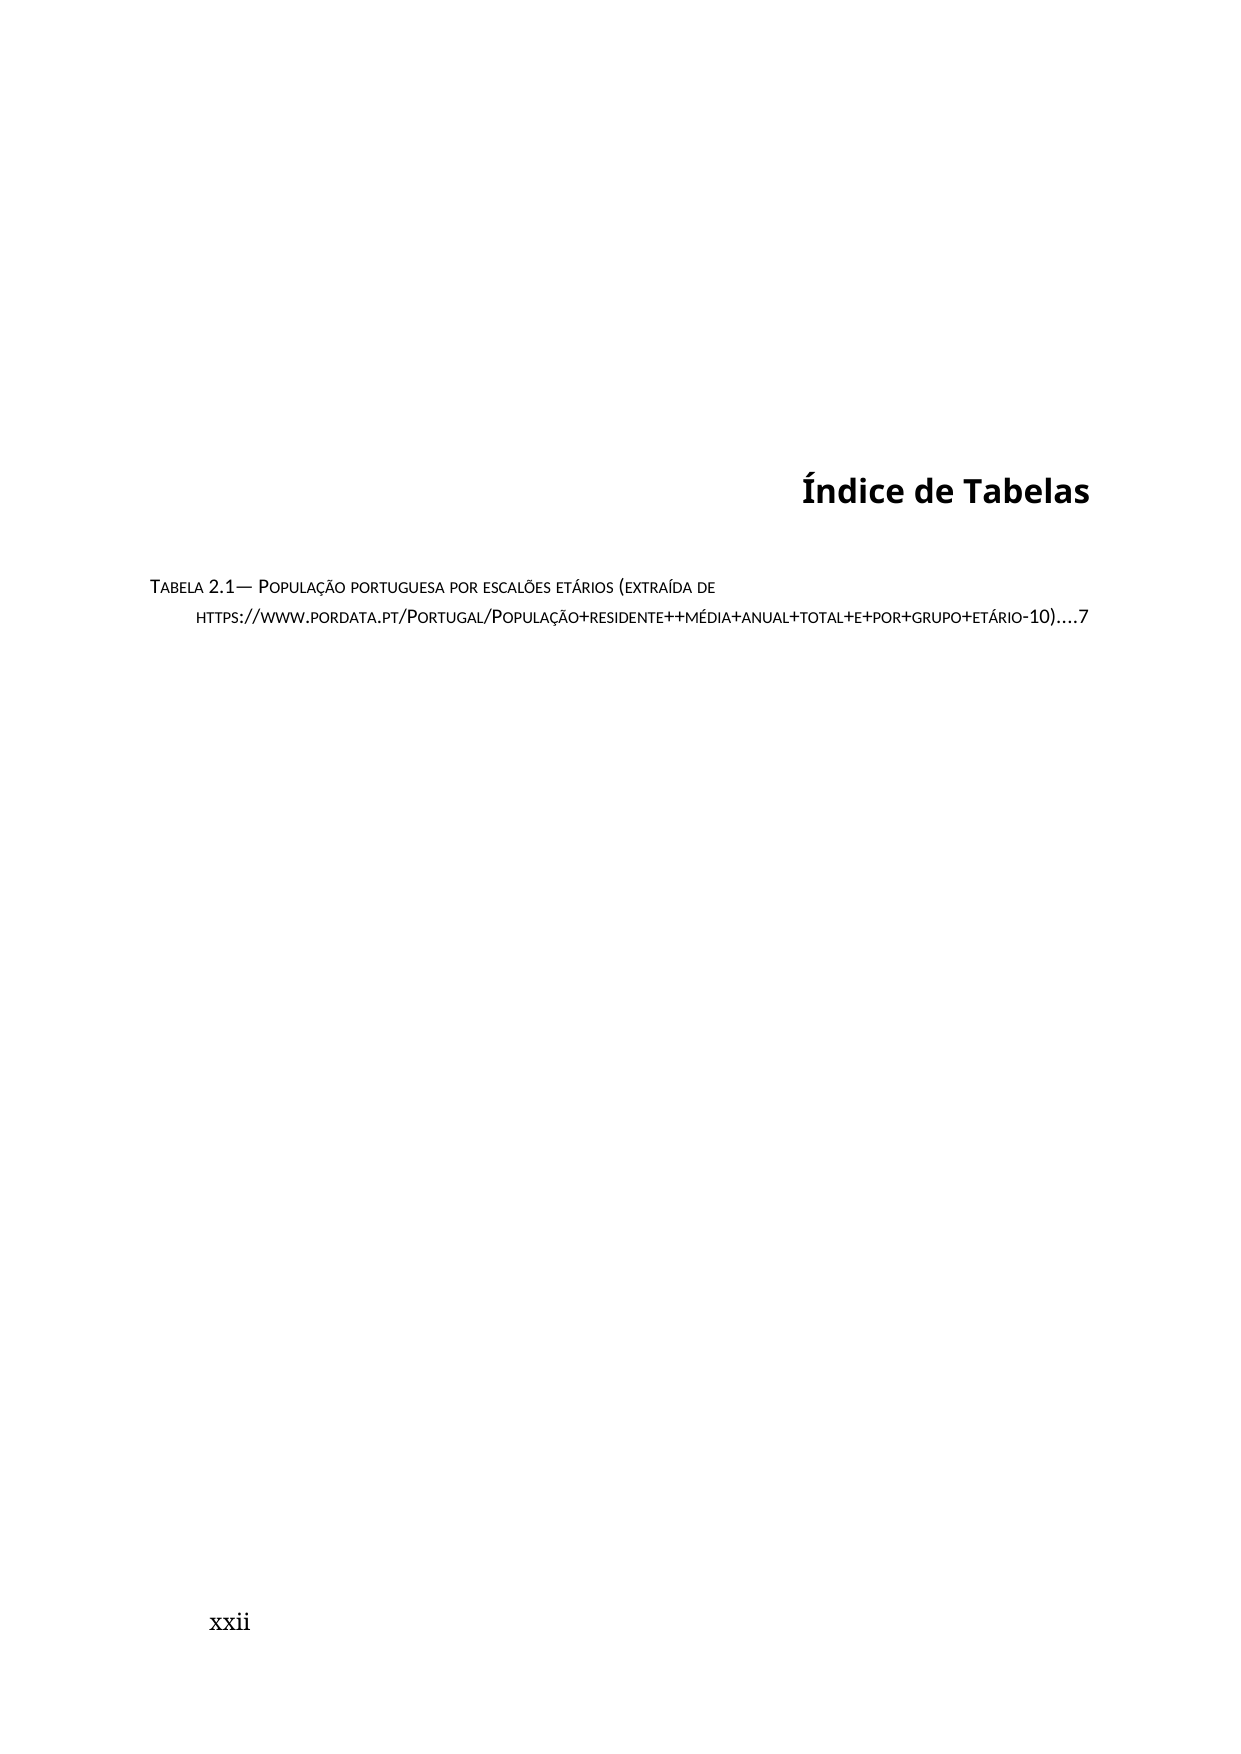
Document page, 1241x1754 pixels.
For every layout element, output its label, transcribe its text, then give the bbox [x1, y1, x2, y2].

text Tabela 2.1— População portuguesa por escalões etários (extraída de https://www.pordata.pt/Portugal/População+residente++média+anual+total+e+por+grupo+etário-10) 7 [150, 573, 1090, 629]
title Índice de Tabelas [150, 468, 1090, 514]
